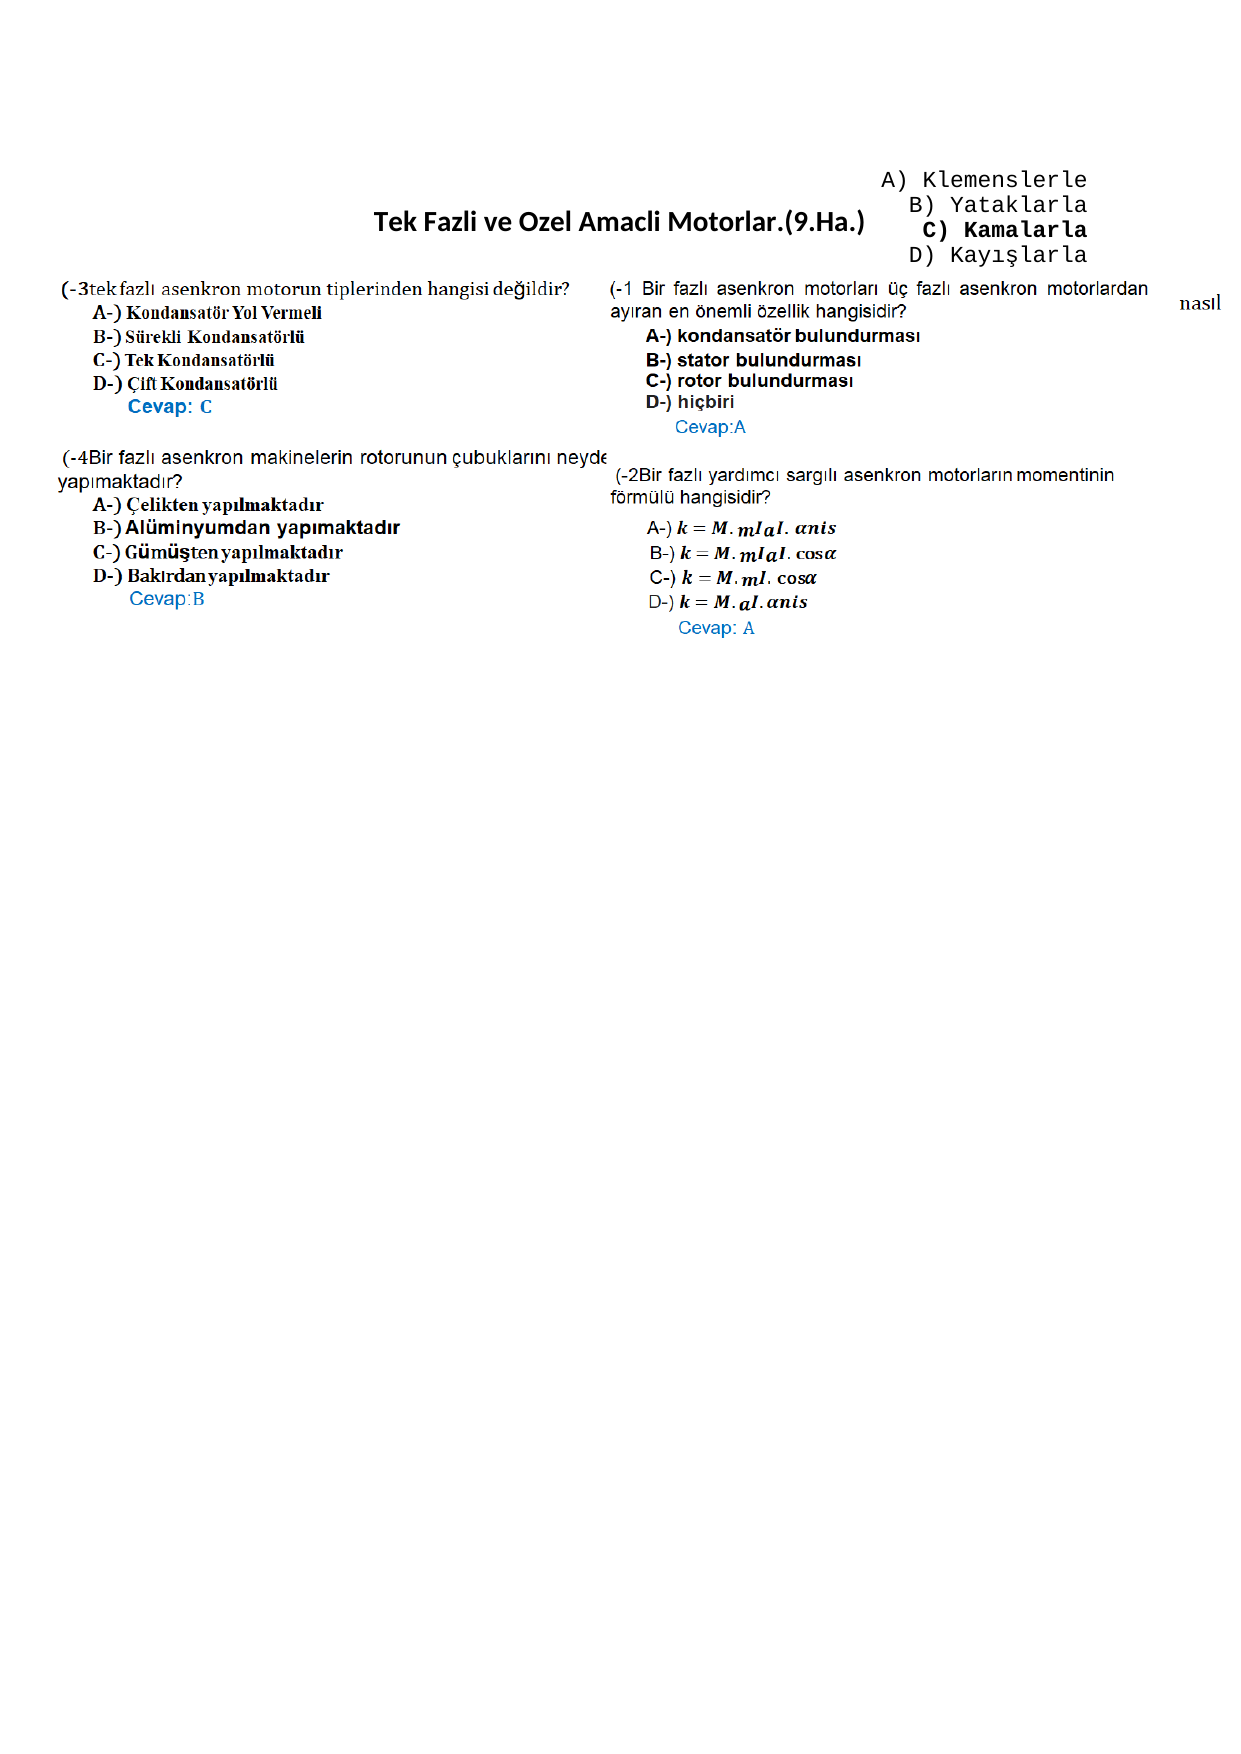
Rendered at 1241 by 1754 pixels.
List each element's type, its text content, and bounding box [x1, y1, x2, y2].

picture [52, 255, 1241, 640]
text Tek Fazli ve Ozel Amacli Motorlar.(9.Ha.) [187, 203, 1053, 239]
